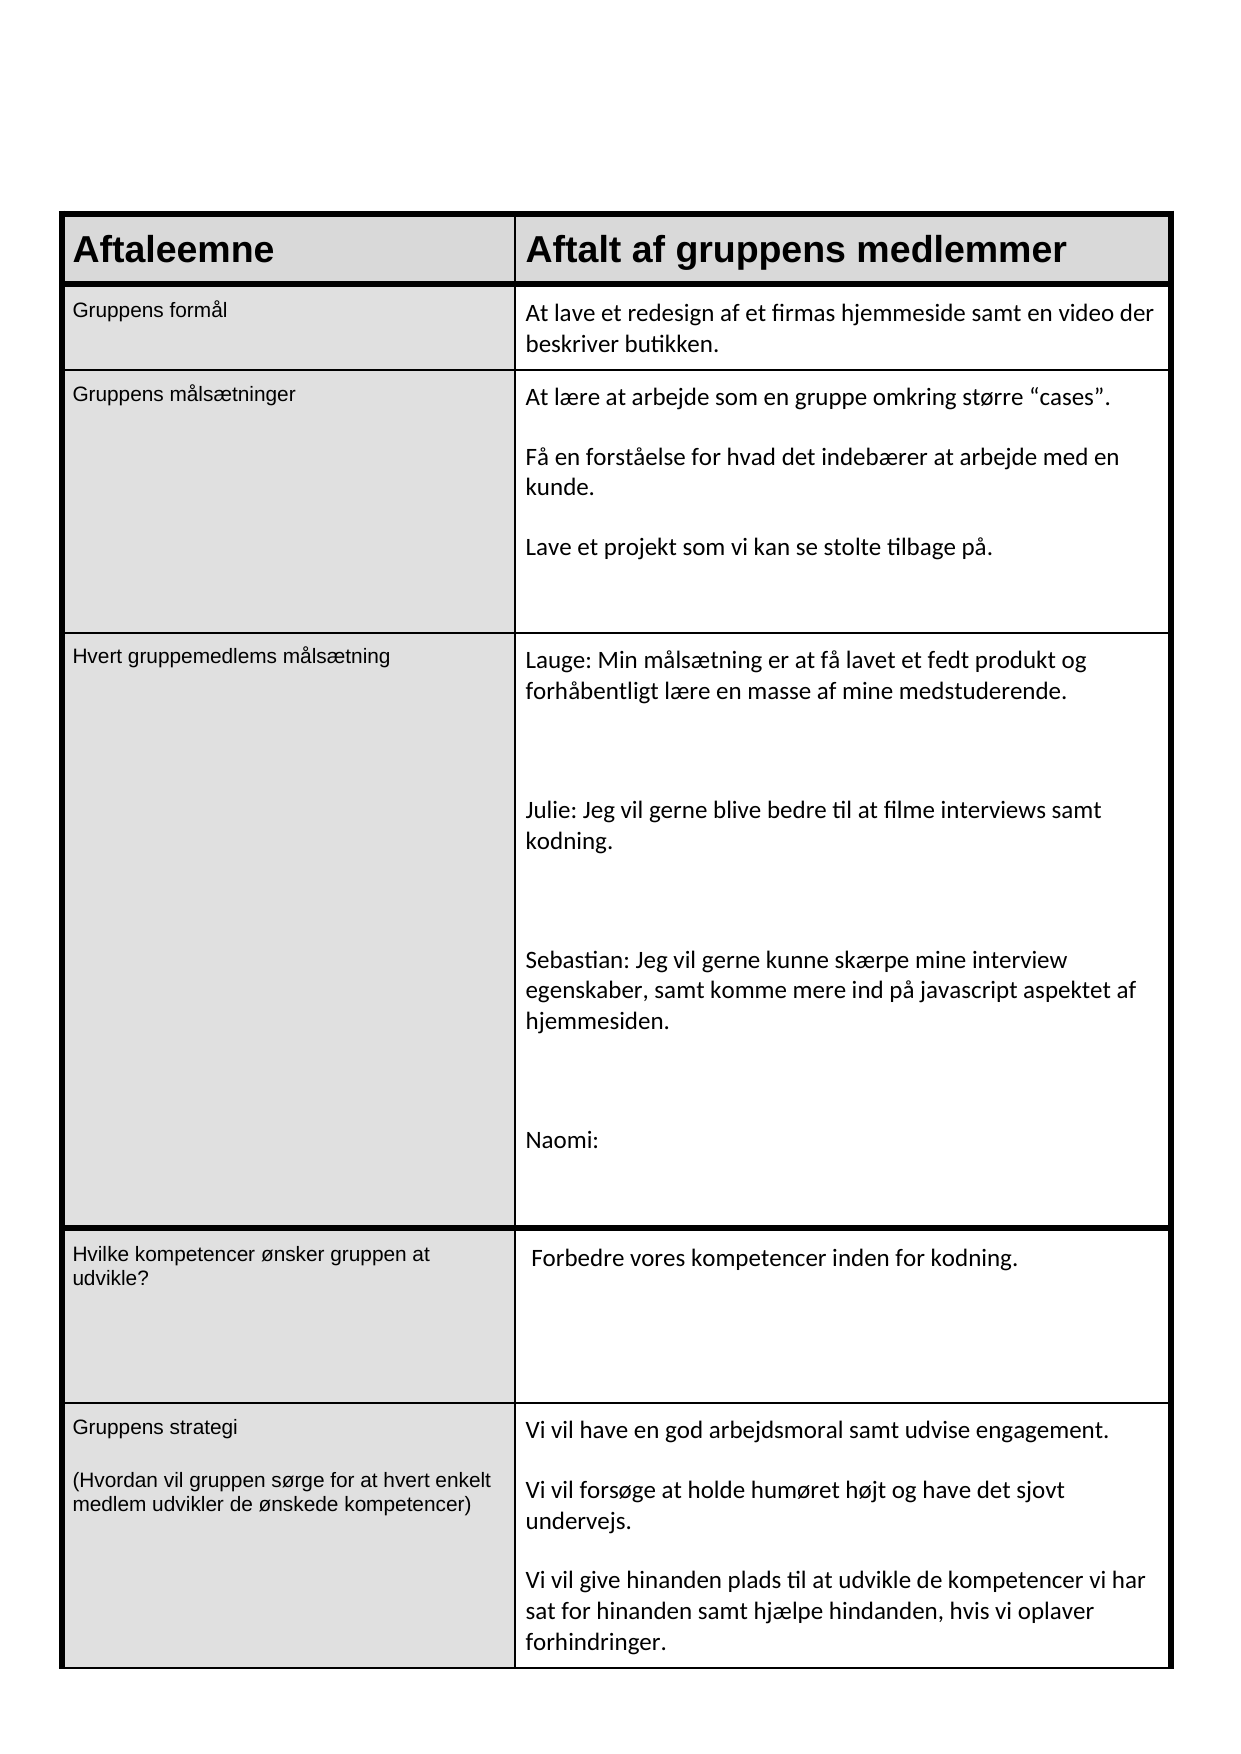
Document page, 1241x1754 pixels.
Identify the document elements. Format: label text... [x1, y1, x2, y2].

table_cell Hvert gruppemedlems målsætning [65, 634, 514, 1225]
table_cell Vi vil have en god arbejdsmoral samt udvise engagement. Vi vil forsøge at holde humøret højt og have det sjovt undervejs. Vi vil give hinanden plads til at udvikle de kompetencer vi har sat for hinanden samt hjælpe hindanden, hvis vi oplaver forhindringer. [516, 1404, 1168, 1667]
table_header Aftaleemne [65, 217, 514, 281]
table_cell Gruppens strategi (Hvordan vil gruppen sørge for at hvert enkelt medlem udvikler de ønskede kompetencer) [65, 1404, 514, 1667]
table_cell Lauge: Min målsætning er at få lavet et fedt produkt og forhåbentligt lære en masse af mine medstuderende. Julie: Jeg vil gerne blive bedre til at filme interviews samt kodning. Sebastian: Jeg vil gerne kunne skærpe mine interview egenskaber, samt komme mere ind på javascript aspektet af hjemmesiden. Naomi: [516, 634, 1168, 1225]
table_cell At lave et redesign af et firmas hjemmeside samt en video der beskriver butikken. [516, 287, 1168, 369]
table_cell Gruppens målsætninger [65, 371, 514, 632]
table_cell Forbedre vores kompetencer inden for kodning. [516, 1231, 1168, 1402]
table_cell At lære at arbejde som en gruppe omkring større “cases”. Få en forståelse for hvad det indebærer at arbejde med en kunde. Lave et projekt som vi kan se stolte tilbage på. [516, 371, 1168, 632]
table_cell Gruppens formål [65, 287, 514, 369]
table_cell Hvilke kompetencer ønsker gruppen at udvikle? [65, 1231, 514, 1402]
table_header Aftalt af gruppens medlemmer [516, 217, 1168, 281]
